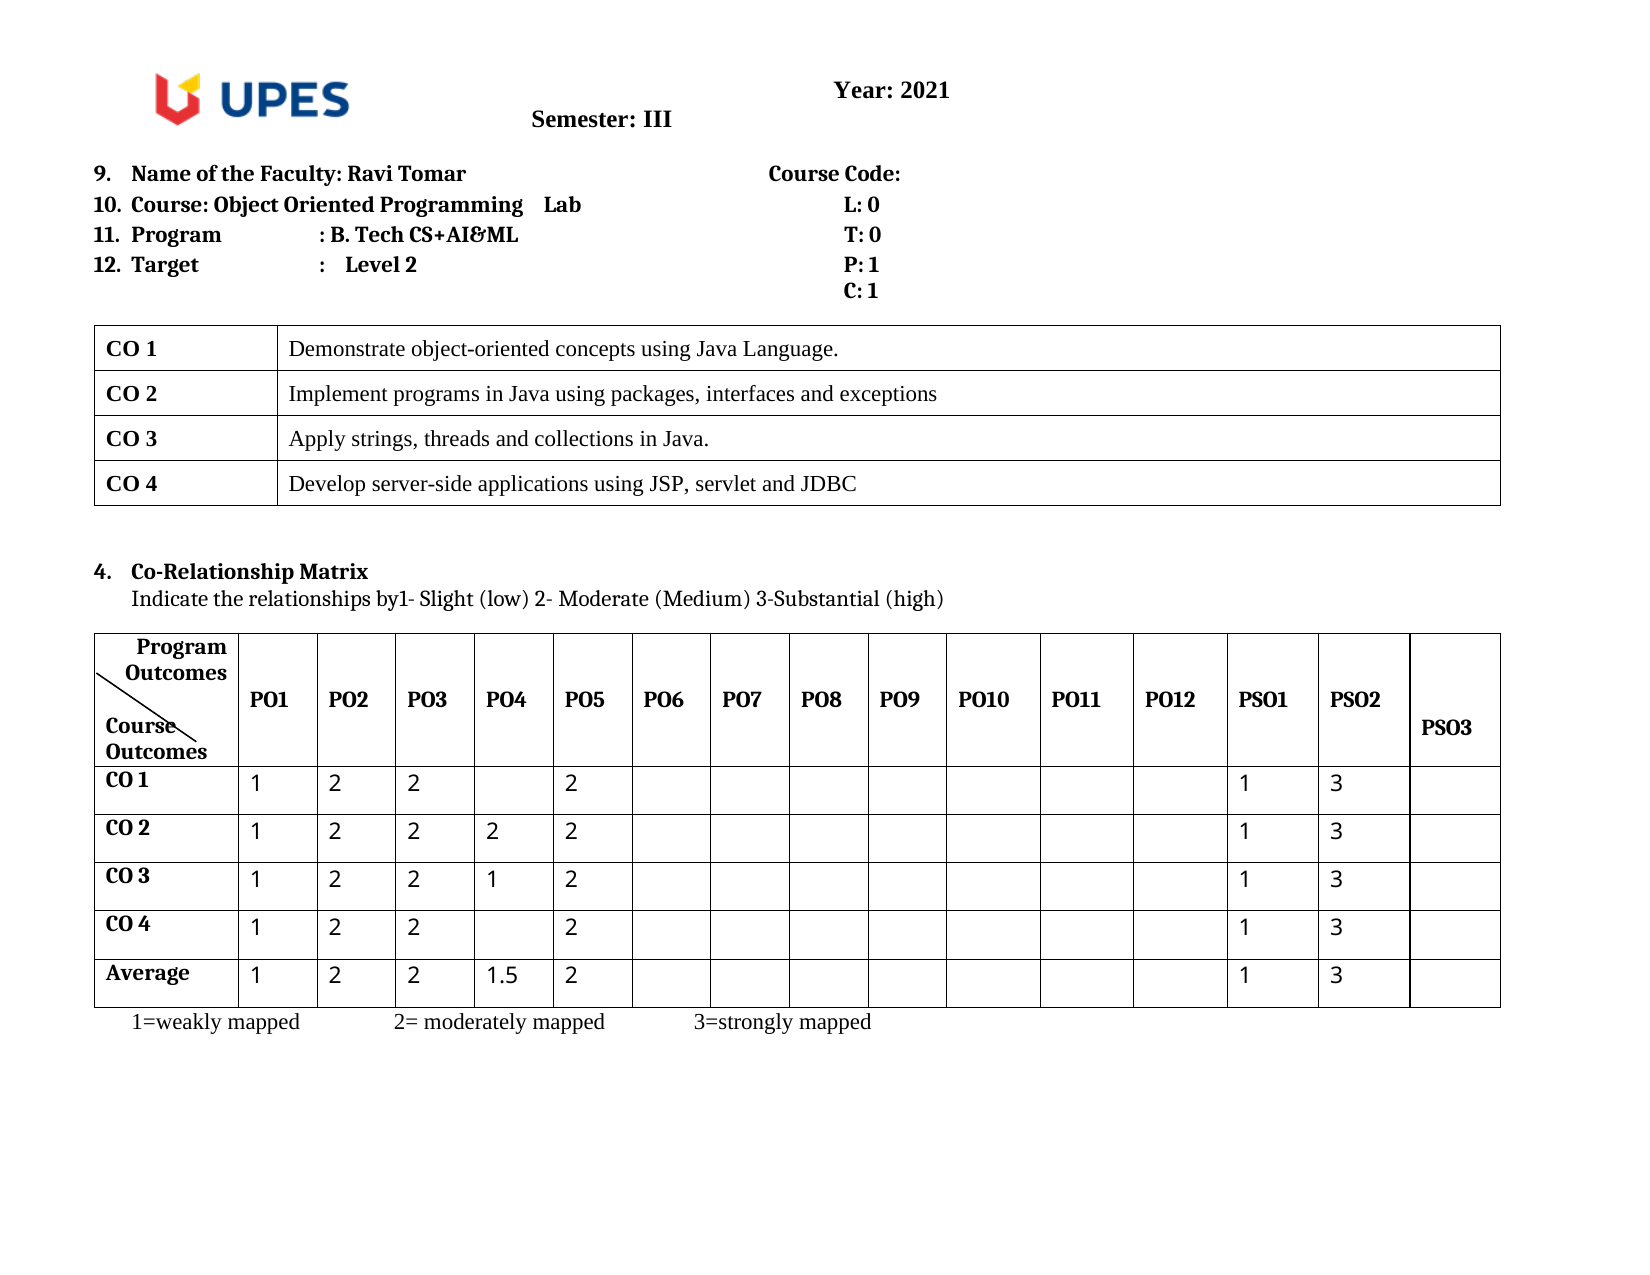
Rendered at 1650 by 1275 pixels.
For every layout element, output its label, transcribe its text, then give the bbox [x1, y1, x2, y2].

table_cell [790, 960, 868, 1007]
table_cell 1 [1228, 767, 1318, 814]
table_cell 2 [318, 767, 395, 814]
table_header PO12 [1134, 634, 1227, 766]
table_header PO1 [239, 634, 317, 766]
table_cell [1041, 911, 1133, 958]
table_cell 3 [1319, 960, 1409, 1007]
table_cell [947, 960, 1040, 1007]
table_cell CO 2 [95, 371, 277, 415]
table_header PSO3 [1411, 634, 1500, 766]
table_header PO11 [1041, 634, 1133, 766]
table_cell Average [95, 960, 238, 1007]
table_cell [947, 863, 1040, 910]
table_cell [1134, 911, 1227, 958]
table_header PSO2 [1319, 634, 1409, 766]
table_cell 1 [475, 863, 553, 910]
table_header PO3 [396, 634, 474, 766]
table_cell 2 [396, 960, 474, 1007]
table_cell 1 [1228, 960, 1318, 1007]
table_cell [947, 815, 1040, 862]
table_cell [1041, 863, 1133, 910]
table_cell 2 [396, 767, 474, 814]
table_cell [1411, 767, 1500, 814]
table_cell CO 4 [95, 461, 277, 505]
table_cell CO 1 [95, 767, 238, 814]
table_cell [1134, 960, 1227, 1007]
table_cell 2 [554, 911, 632, 958]
table_cell [1411, 815, 1500, 862]
table_cell 2 [554, 863, 632, 910]
table_cell [869, 815, 946, 862]
table_cell [869, 767, 946, 814]
picture [143, 63, 362, 136]
table_cell [1411, 863, 1500, 910]
table_cell [869, 863, 946, 910]
table_cell [1411, 960, 1500, 1007]
table_cell 1 [1228, 815, 1318, 862]
table_cell 2 [475, 815, 553, 862]
table_cell CO 3 [95, 416, 277, 460]
table_cell [1134, 863, 1227, 910]
table_cell [1411, 911, 1500, 958]
table_cell [711, 960, 789, 1007]
table_header PO10 [947, 634, 1040, 766]
table_cell 3 [1319, 863, 1409, 910]
list Indicate the relationships by1- Slight (low) 2- Moderate (Medium) 3-Substantial (high) [131, 586, 1500, 612]
table_cell 3 [1319, 911, 1409, 958]
table_cell Apply strings, threads and collections in Java. [278, 416, 1500, 460]
table_cell 1.5 [475, 960, 553, 1007]
table_header PO4 [475, 634, 553, 766]
table_header PO5 [554, 634, 632, 766]
table_cell 3 [1319, 815, 1409, 862]
table_cell 2 [396, 863, 474, 910]
table_cell 1 [239, 767, 317, 814]
table_cell [633, 815, 710, 862]
list Co-Relationship Matrix [94, 559, 1500, 586]
table_header Program Outcomes Course Outcomes [95, 634, 238, 766]
table_cell [711, 911, 789, 958]
table_cell [711, 815, 789, 862]
table_header PO7 [711, 634, 789, 766]
table_cell [633, 767, 710, 814]
list 1=weakly mapped 2= moderately mapped 3=strongly mapped [131, 1008, 1500, 1034]
table_header Demonstrate object-oriented concepts using Java Language. [278, 326, 1500, 370]
table_cell Implement programs in Java using packages, interfaces and exceptions [278, 371, 1500, 415]
table_cell [790, 863, 868, 910]
table_cell [711, 767, 789, 814]
table_cell 1 [239, 863, 317, 910]
table_cell Develop server-side applications using JSP, servlet and JDBC [278, 461, 1500, 505]
table_header PO6 [633, 634, 710, 766]
table_cell 2 [554, 815, 632, 862]
table_cell [947, 767, 1040, 814]
table_cell [869, 960, 946, 1007]
table_cell [475, 911, 553, 958]
table_cell 2 [318, 911, 395, 958]
table_cell [1041, 767, 1133, 814]
table_header PO8 [790, 634, 868, 766]
table_cell [790, 911, 868, 958]
table_cell 2 [318, 863, 395, 910]
table_cell 2 [396, 815, 474, 862]
table_cell CO 3 [95, 863, 238, 910]
table_cell [711, 863, 789, 910]
table_cell [1041, 960, 1133, 1007]
table_cell 1 [1228, 863, 1318, 910]
table_cell 2 [318, 815, 395, 862]
table_cell [633, 863, 710, 910]
table_cell [1134, 815, 1227, 862]
table_cell 3 [1319, 767, 1409, 814]
table_cell 1 [239, 911, 317, 958]
table_cell CO 2 [95, 815, 238, 862]
table_cell 2 [318, 960, 395, 1007]
table_cell [1041, 815, 1133, 862]
table_cell 2 [554, 960, 632, 1007]
table_cell [790, 767, 868, 814]
table_cell 1 [239, 815, 317, 862]
table_cell [1134, 767, 1227, 814]
table_cell [869, 911, 946, 958]
table_header PO9 [869, 634, 946, 766]
table_cell 2 [554, 767, 632, 814]
table_header CO 1 [95, 326, 277, 370]
table_cell [633, 911, 710, 958]
table_cell [947, 911, 1040, 958]
table_cell 2 [396, 911, 474, 958]
table_cell [790, 815, 868, 862]
table_cell 1 [1228, 911, 1318, 958]
table_header PO2 [318, 634, 395, 766]
table_header PSO1 [1228, 634, 1318, 766]
table_cell [475, 767, 553, 814]
table_cell CO 4 [95, 911, 238, 958]
table_cell 1 [239, 960, 317, 1007]
table_cell [633, 960, 710, 1007]
